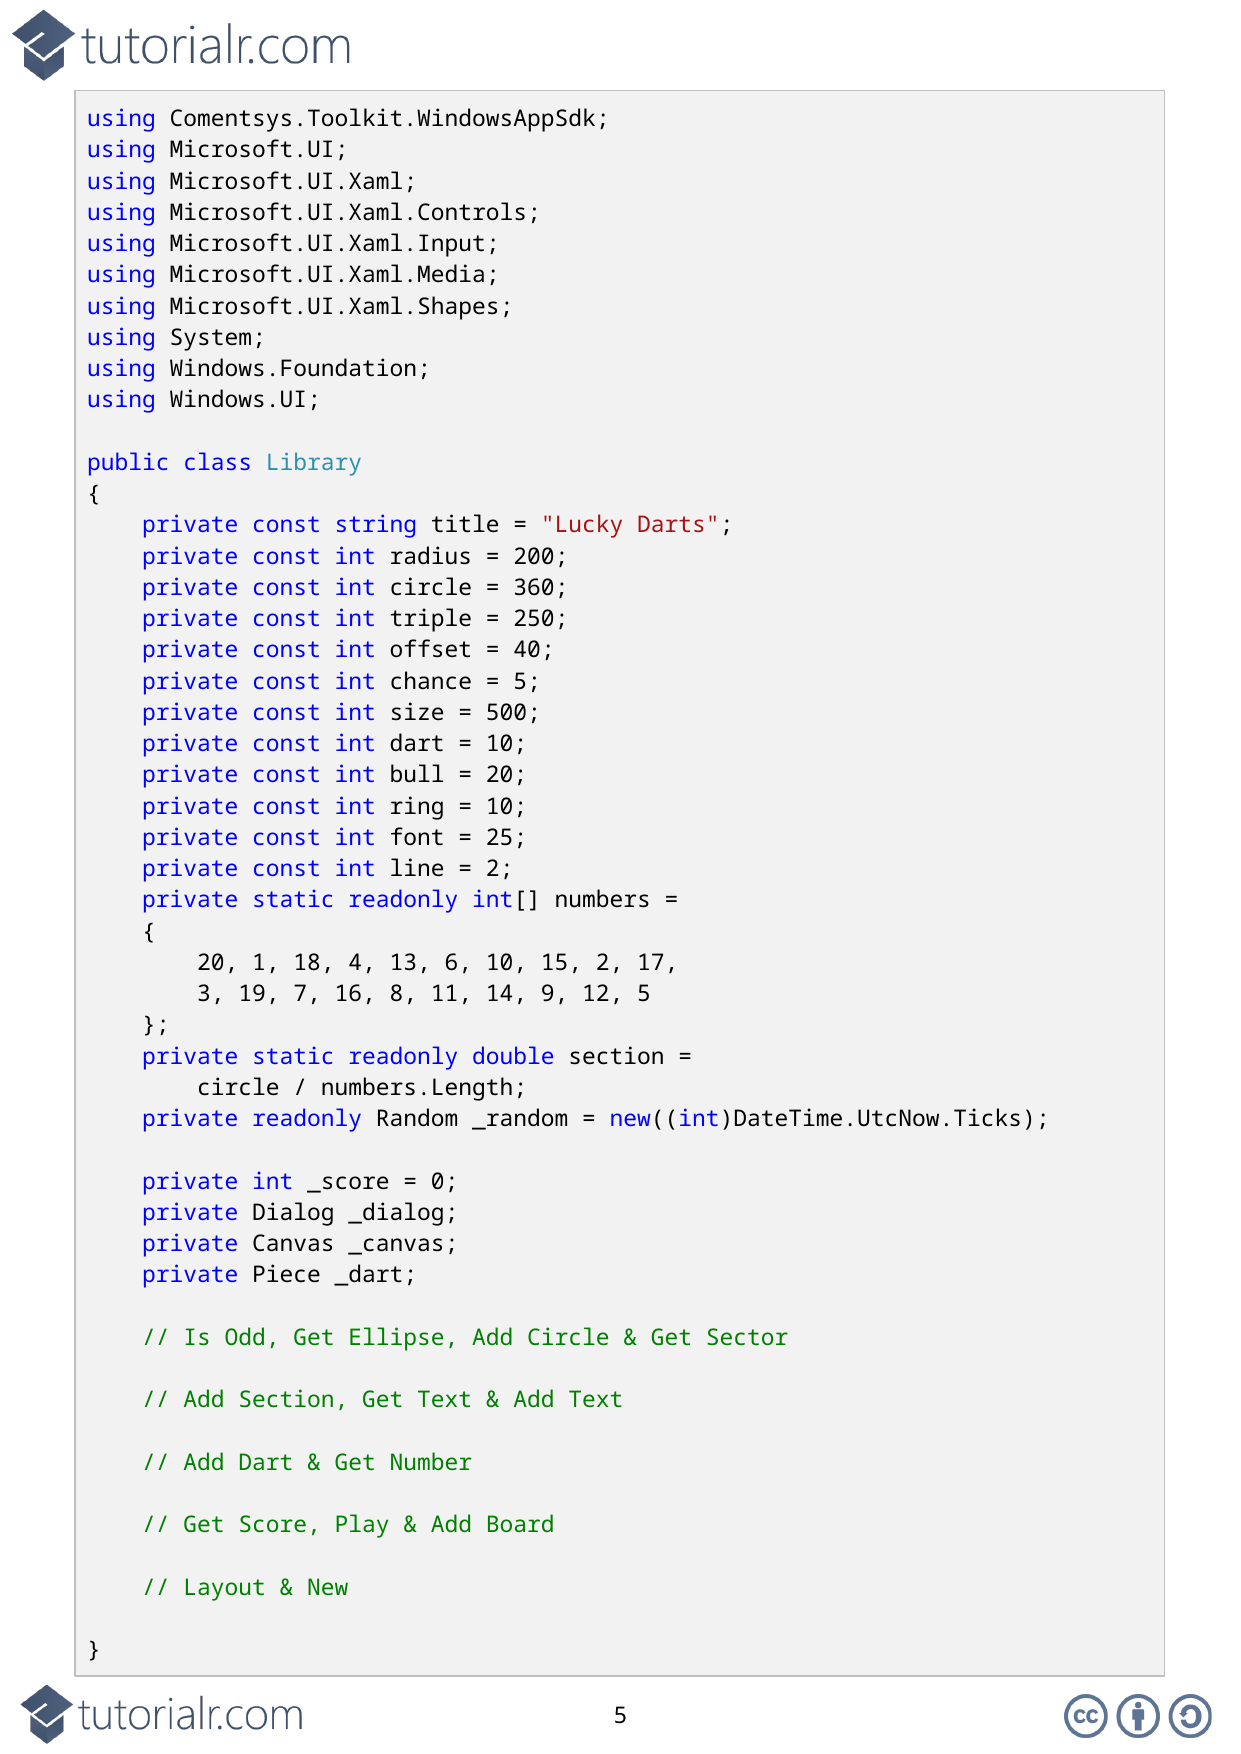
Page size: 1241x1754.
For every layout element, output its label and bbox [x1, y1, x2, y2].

picture [8, 9, 363, 81]
picture [17, 1685, 313, 1744]
picture [1064, 1694, 1212, 1738]
